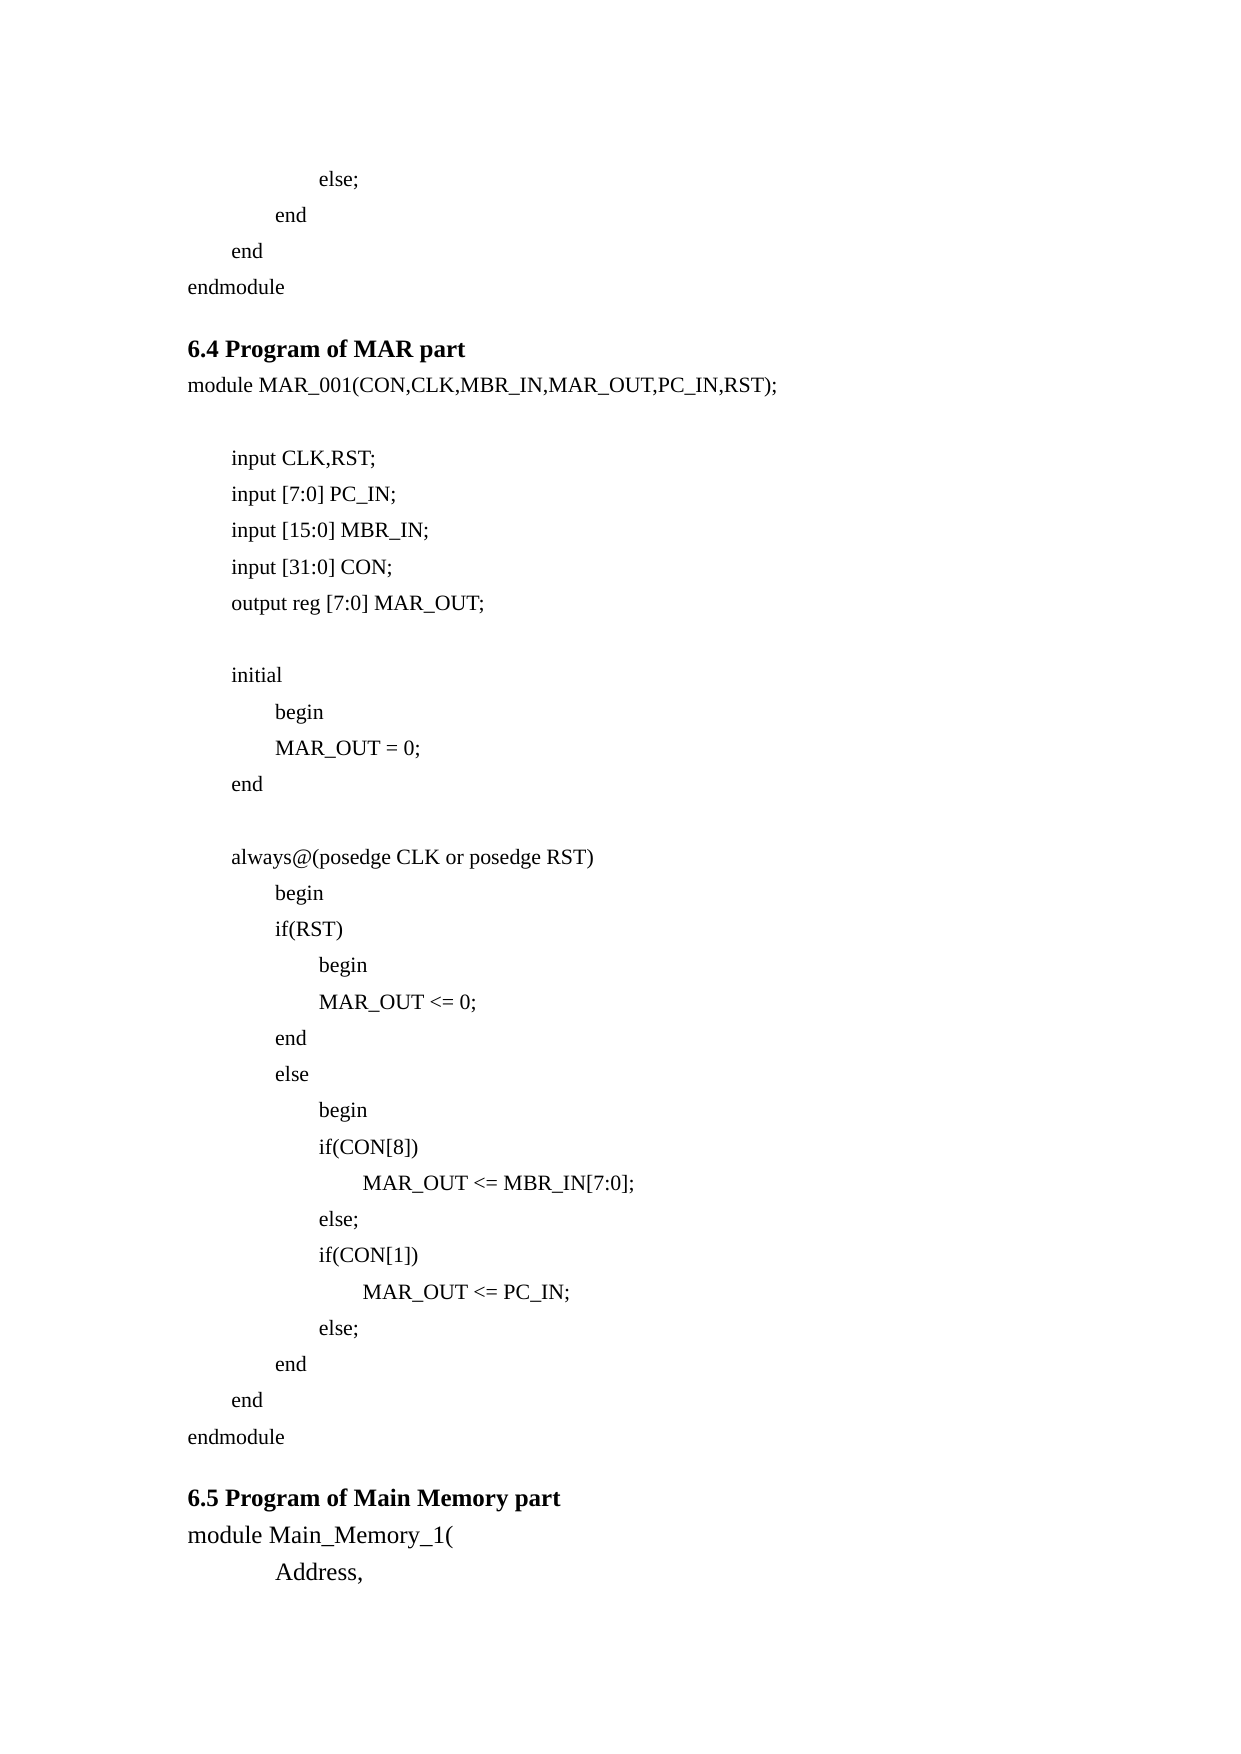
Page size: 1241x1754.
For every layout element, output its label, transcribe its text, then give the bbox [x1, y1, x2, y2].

text end [187, 1347, 1053, 1380]
text MAR_OUT <= 0; [187, 985, 1053, 1017]
text else; [187, 1311, 1053, 1344]
text always@(posedge CLK or posedge RST) [187, 840, 1053, 872]
text endmodule [187, 271, 1053, 303]
text begin [187, 695, 1053, 727]
text module Main_Memory_1( [187, 1518, 1053, 1551]
text input CLK,RST; [187, 441, 1053, 474]
text input [31:0] CON; [187, 550, 1053, 582]
text Address, [187, 1555, 1053, 1587]
text input [7:0] PC_IN; [187, 477, 1053, 510]
text MAR_OUT = 0; [187, 731, 1053, 764]
text module MAR_001(CON,CLK,MBR_IN,MAR_OUT,PC_IN,RST); [187, 369, 1053, 401]
text begin [187, 876, 1053, 909]
text output reg [7:0] MAR_OUT; [187, 586, 1053, 619]
text end [187, 198, 1053, 231]
text if(CON[8]) [187, 1130, 1053, 1162]
text end [187, 767, 1053, 800]
text else [187, 1057, 1053, 1090]
text end [187, 234, 1053, 267]
text begin [187, 1094, 1053, 1126]
text else; [187, 162, 1053, 194]
text if(RST) [187, 912, 1053, 945]
text input [15:0] MBR_IN; [187, 514, 1053, 546]
text end [187, 1384, 1053, 1416]
text initial [187, 659, 1053, 691]
text 6.5 Program of Main Memory part [187, 1481, 1053, 1514]
text if(CON[1]) [187, 1239, 1053, 1271]
text 6.4 Program of MAR part [187, 332, 1053, 364]
text MAR_OUT <= PC_IN; [187, 1275, 1053, 1307]
text else; [187, 1202, 1053, 1235]
text MAR_OUT <= MBR_IN[7:0]; [187, 1166, 1053, 1199]
text begin [187, 949, 1053, 981]
text end [187, 1021, 1053, 1054]
text endmodule [187, 1420, 1053, 1452]
